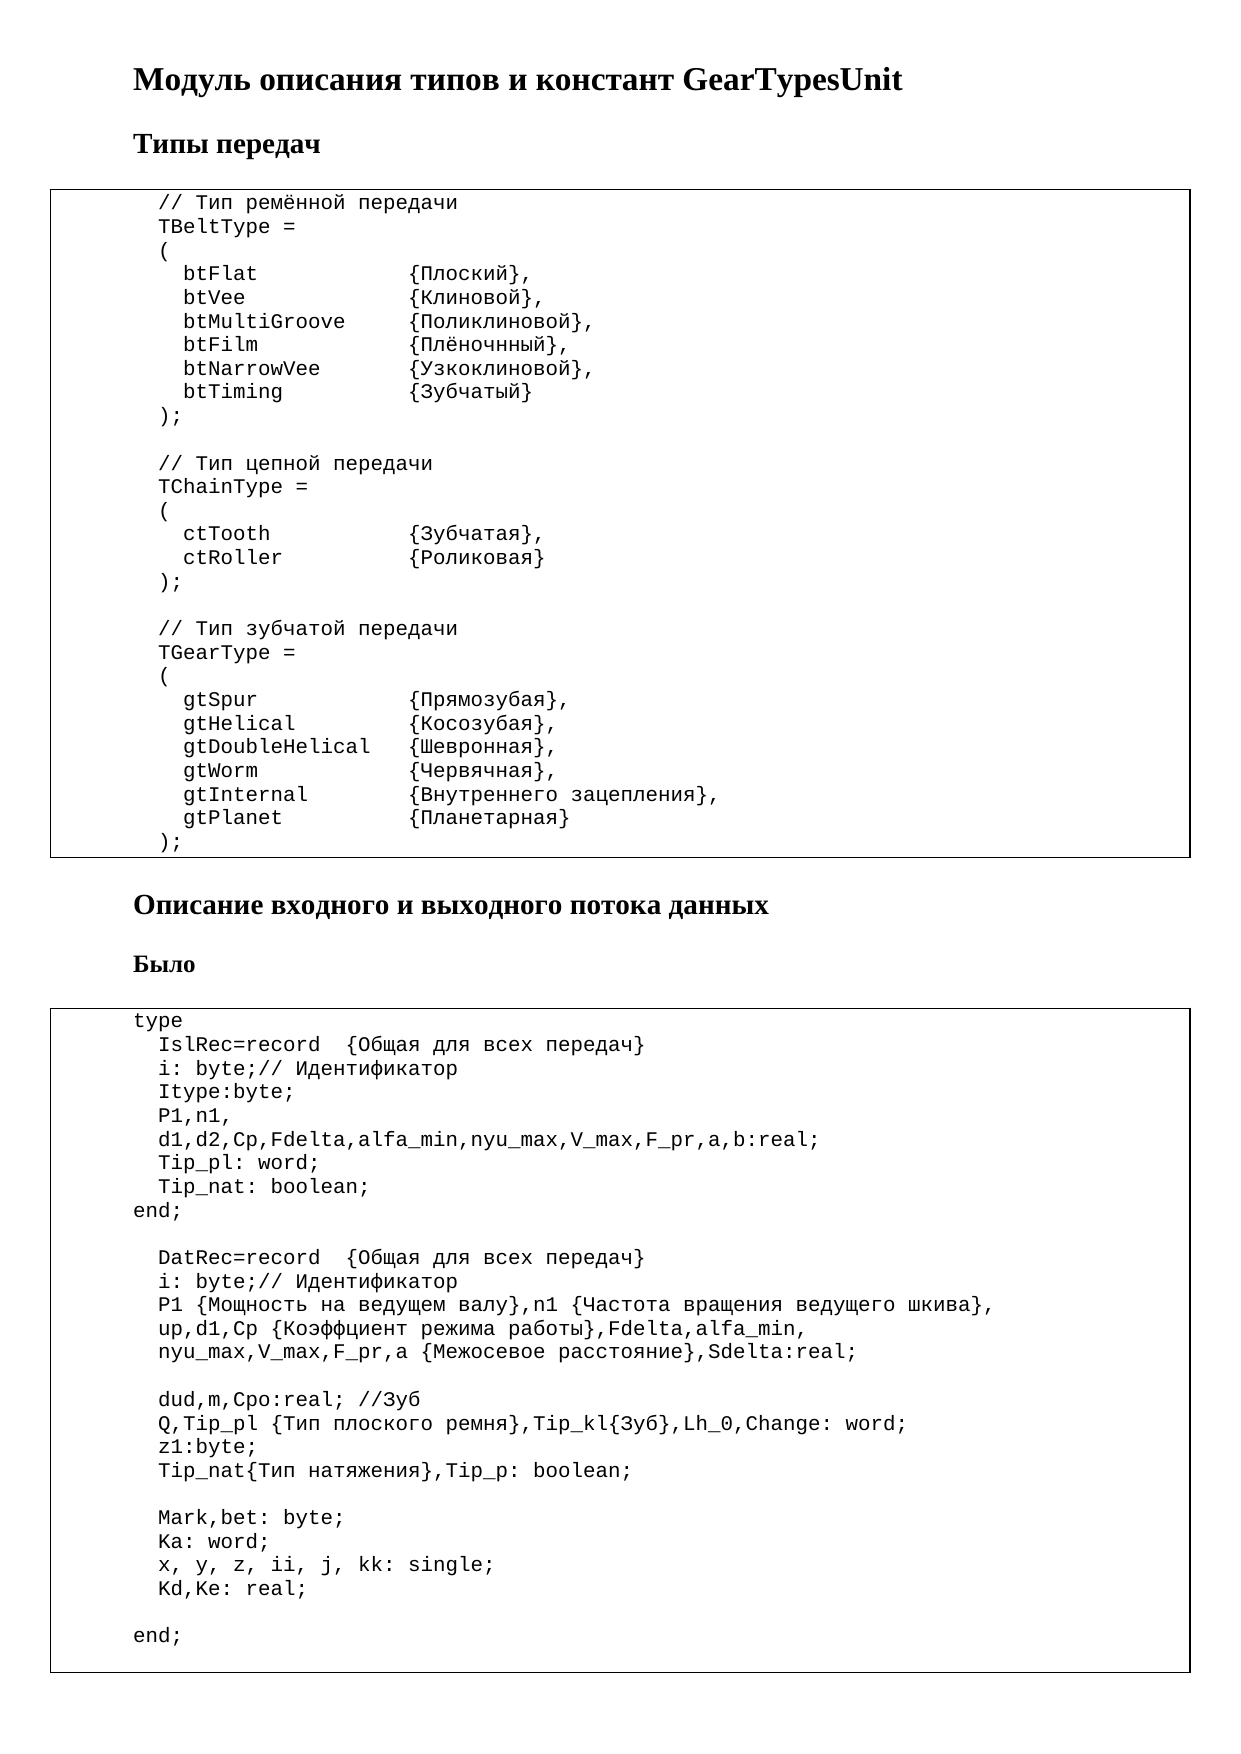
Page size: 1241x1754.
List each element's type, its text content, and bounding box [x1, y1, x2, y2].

text TGearType = [59, 642, 1181, 665]
text Tip_nat: boolean; [59, 1176, 1181, 1200]
text // Тип зубчатой передачи [59, 618, 1181, 642]
text ); [59, 405, 1181, 429]
text end; [59, 1200, 1181, 1223]
text up,d1,Cp {Коэффциент режима работы},Fdelta,alfa_min, [59, 1318, 1181, 1342]
text i: byte;// Идентификатор [59, 1058, 1181, 1081]
text i: byte;// Идентификатор [59, 1271, 1181, 1294]
subtitle Описание входного и выходного потока данных [59, 887, 1181, 920]
text ( [59, 500, 1181, 523]
text ); [51, 828, 1189, 857]
text gtHelical {Косозубая}, [59, 713, 1181, 736]
text ( [59, 240, 1181, 263]
text TBeltType = [59, 216, 1181, 240]
text ctTooth {Зубчатая}, [59, 523, 1181, 547]
text x, y, z, ii, j, kk: single; [59, 1554, 1181, 1578]
text z1:byte; [59, 1436, 1181, 1460]
text gtDoubleHelical {Шевронная}, [59, 736, 1181, 760]
text Kd,Ke: real; [59, 1578, 1181, 1602]
text gtInternal {Внутреннего зацепления}, [59, 783, 1181, 807]
text Mark,bet: byte; [59, 1507, 1181, 1531]
text ); [59, 571, 1181, 594]
text TChainType = [59, 476, 1181, 500]
subtitle Модуль описания типов и констант GearTypesUnit [59, 59, 1181, 97]
subtitle Типы передач [59, 127, 1181, 160]
text // Тип цепной передачи [59, 452, 1181, 476]
text d1,d2,Cp,Fdelta,alfa_min,nyu_max,V_max,F_pr,a,b:real; [59, 1129, 1181, 1152]
text Tip_nat{Тип натяжения},Tip_p: boolean; [59, 1460, 1181, 1483]
text // Тип ремённой передачи [51, 190, 1189, 216]
text btFilm {Плёночнный}, [59, 334, 1181, 358]
text DatRec=record {Общая для всех передач} [59, 1247, 1181, 1271]
text dud,m,Cpo:real; //Зуб [59, 1389, 1181, 1412]
text Tip_pl: word; [59, 1152, 1181, 1176]
text gtWorm {Червячная}, [59, 760, 1181, 783]
text P1 {Мощность на ведущем валу},n1 {Частота вращения ведущего шкива}, [59, 1294, 1181, 1318]
text Itype:byte; [59, 1081, 1181, 1105]
text nyu_max,V_max,F_pr,a {Межосевое расстояние},Sdelta:real; [59, 1342, 1181, 1365]
text gtPlanet {Планетарная} [59, 807, 1181, 828]
subtitle Было [59, 949, 1181, 978]
text btFlat {Плоский}, [59, 263, 1181, 287]
text Ka: word; [59, 1531, 1181, 1554]
text ctRoller {Роликовая} [59, 547, 1181, 571]
text ( [59, 665, 1181, 689]
text gtSpur {Прямозубая}, [59, 689, 1181, 713]
text P1,n1, [59, 1105, 1181, 1129]
text btTiming {Зубчатый} [59, 382, 1181, 405]
text btMultiGroove {Поликлиновой}, [59, 311, 1181, 334]
text type [51, 1009, 1189, 1034]
text IslRec=record {Общая для всех передач} [59, 1034, 1181, 1058]
text Q,Tip_pl {Тип плоского ремня},Tip_kl{Зуб},Lh_0,Change: word; [59, 1412, 1181, 1436]
text btVee {Клиновой}, [59, 287, 1181, 311]
text btNarrowVee {Узкоклиновой}, [59, 358, 1181, 382]
text end; [59, 1625, 1181, 1649]
